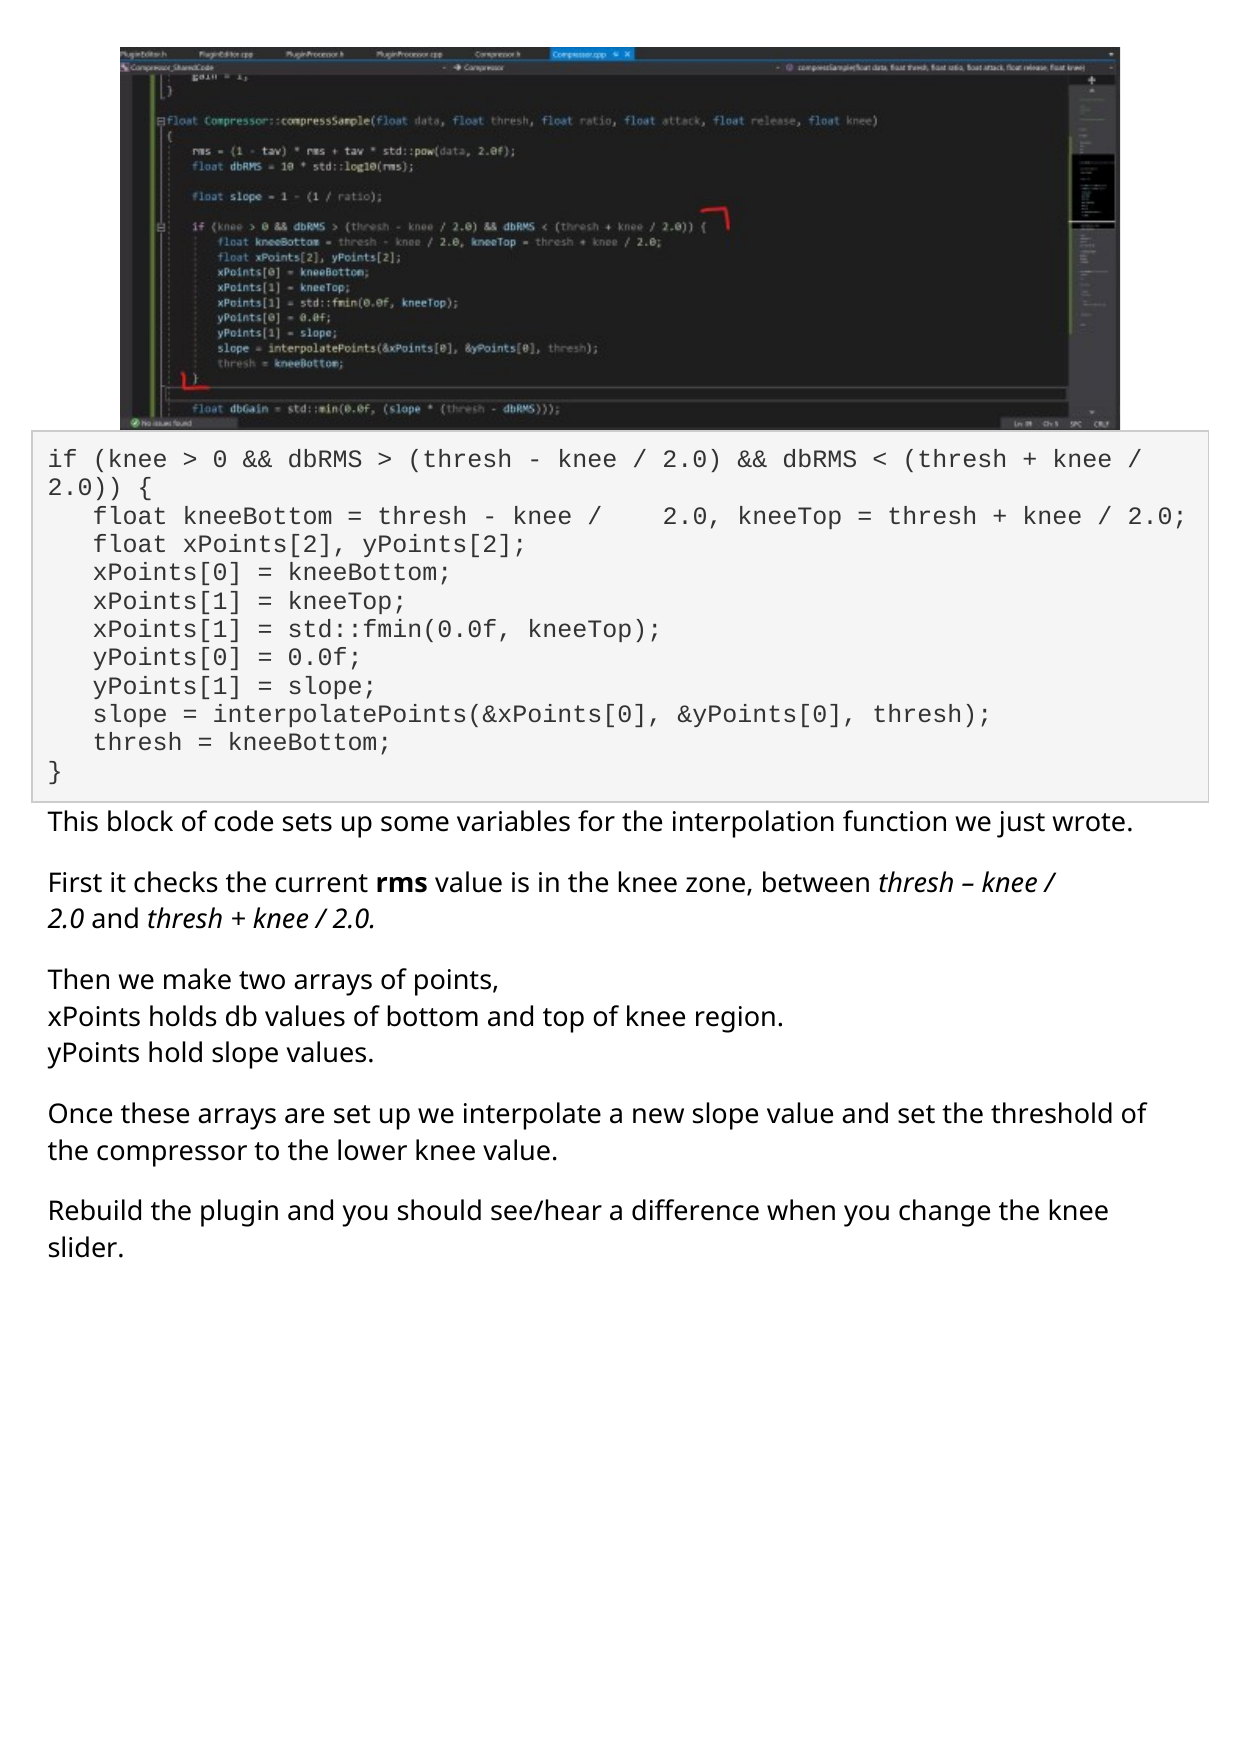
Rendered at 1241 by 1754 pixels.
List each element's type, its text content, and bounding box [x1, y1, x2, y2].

text Rebuild the plugin and you should see/hear a difference when you change the knee slider. [47, 1191, 1193, 1265]
text Once these arrays are set up we interpolate a new slope value and set the threshold of the compressor to the lower knee value. [47, 1094, 1193, 1168]
text if (knee > 0 && dbRMS > (thresh - knee / 2.0) && dbRMS < (thresh + knee / 2.0)) { float kneeBottom = thresh - knee / 2.0, kneeTop = thresh + knee / 2.0; float xPoints[2], yPoints[2]; xPoints[0] = kneeBottom; xPoints[1] = kneeTop; xPoints[1] = std::fmin(0.0f, kneeTop); yPoints[0] = 0.0f; yPoints[1] = slope; slope = interpolatePoints(&xPoints[0], &yPoints[0], thresh); thresh = kneeBottom; } [33, 432, 1208, 801]
picture [120, 47, 1121, 430]
text Then we make two arrays of points, xPoints holds db values of bottom and top of knee region. yPoints hold slope values. [47, 960, 1193, 1071]
text This block of code sets up some variables for the interpolation function we just wrote. [47, 803, 1193, 839]
text First it checks the current rms value is in the knee zone, between thresh – knee / 2.0 and thresh + knee / 2.0. [47, 863, 1193, 937]
